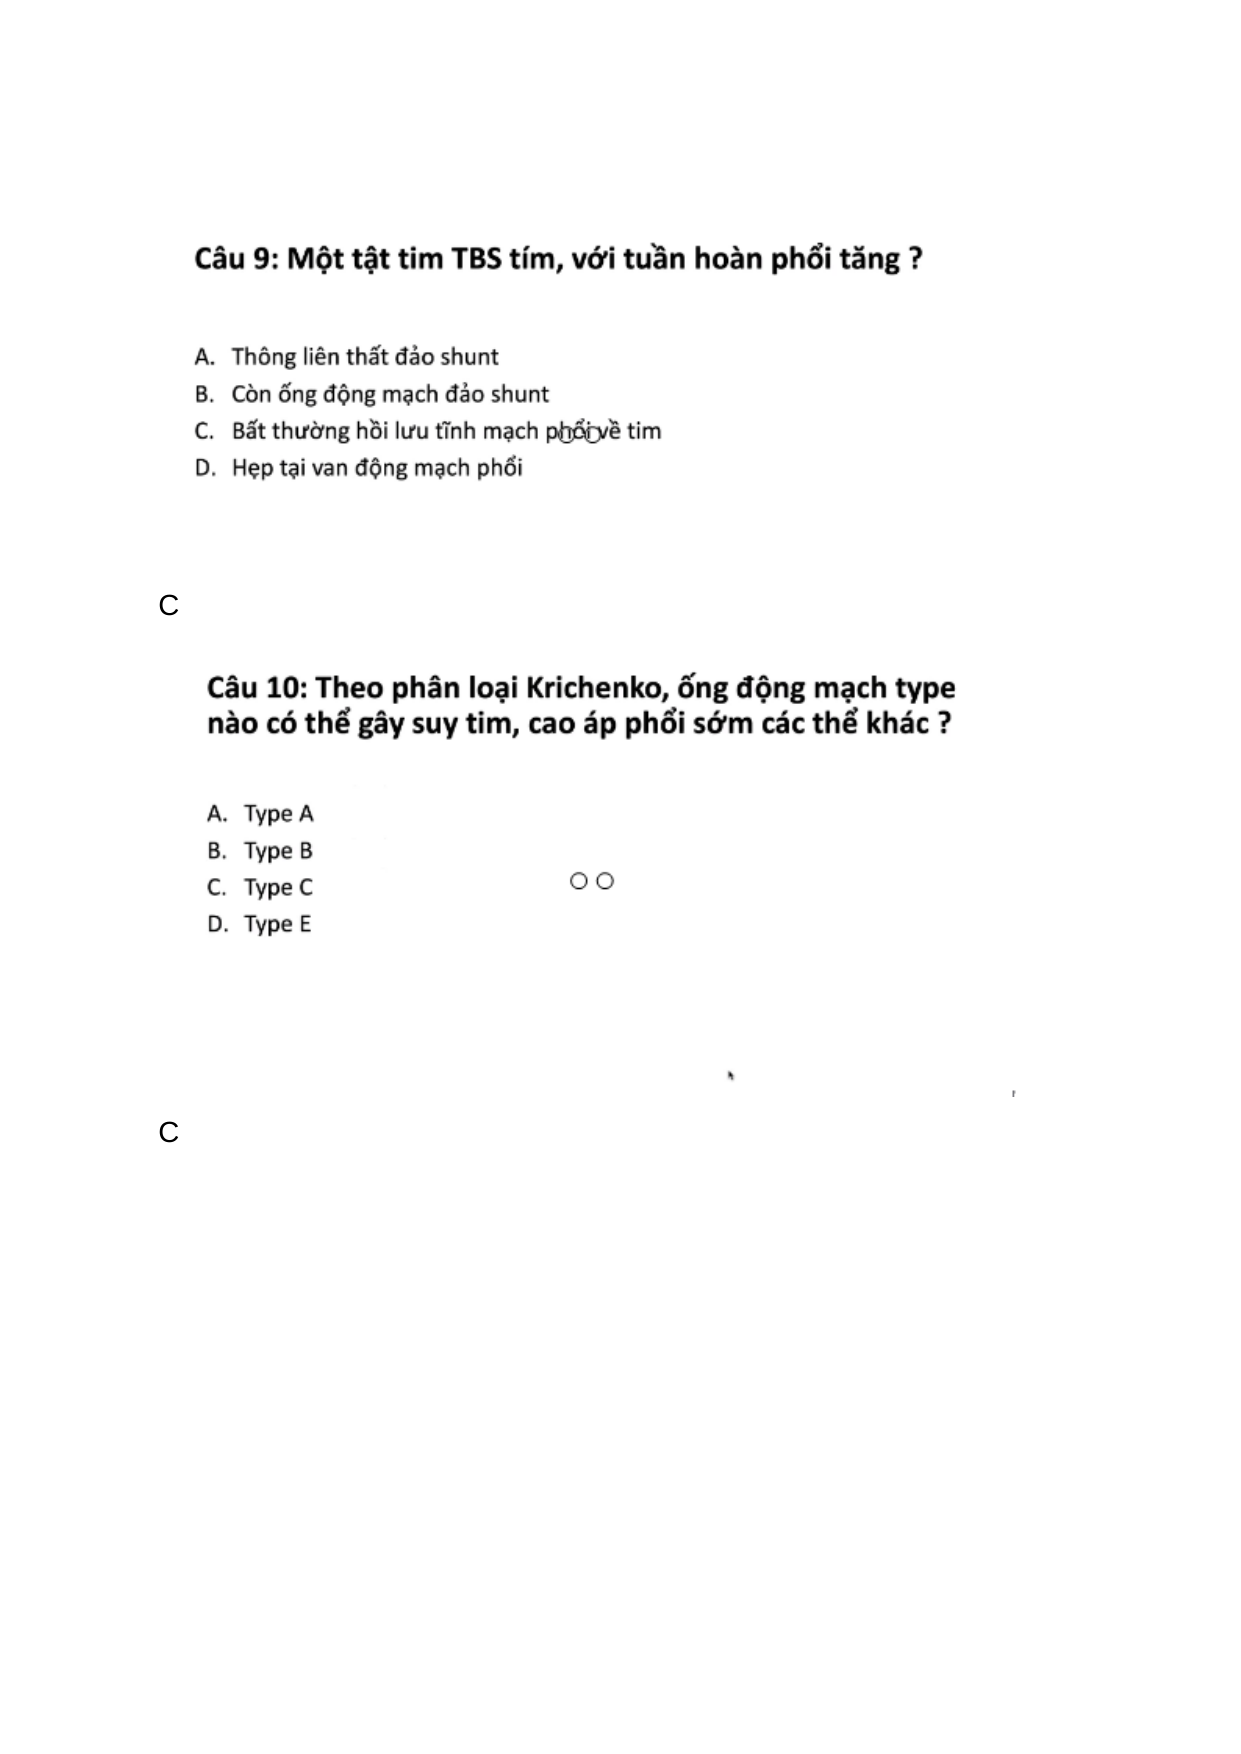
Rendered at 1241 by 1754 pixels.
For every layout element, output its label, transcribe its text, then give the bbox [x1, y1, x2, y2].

picture [150, 640, 1016, 1097]
text C [150, 588, 1090, 621]
text C [150, 1116, 1090, 1149]
picture [150, 196, 993, 569]
